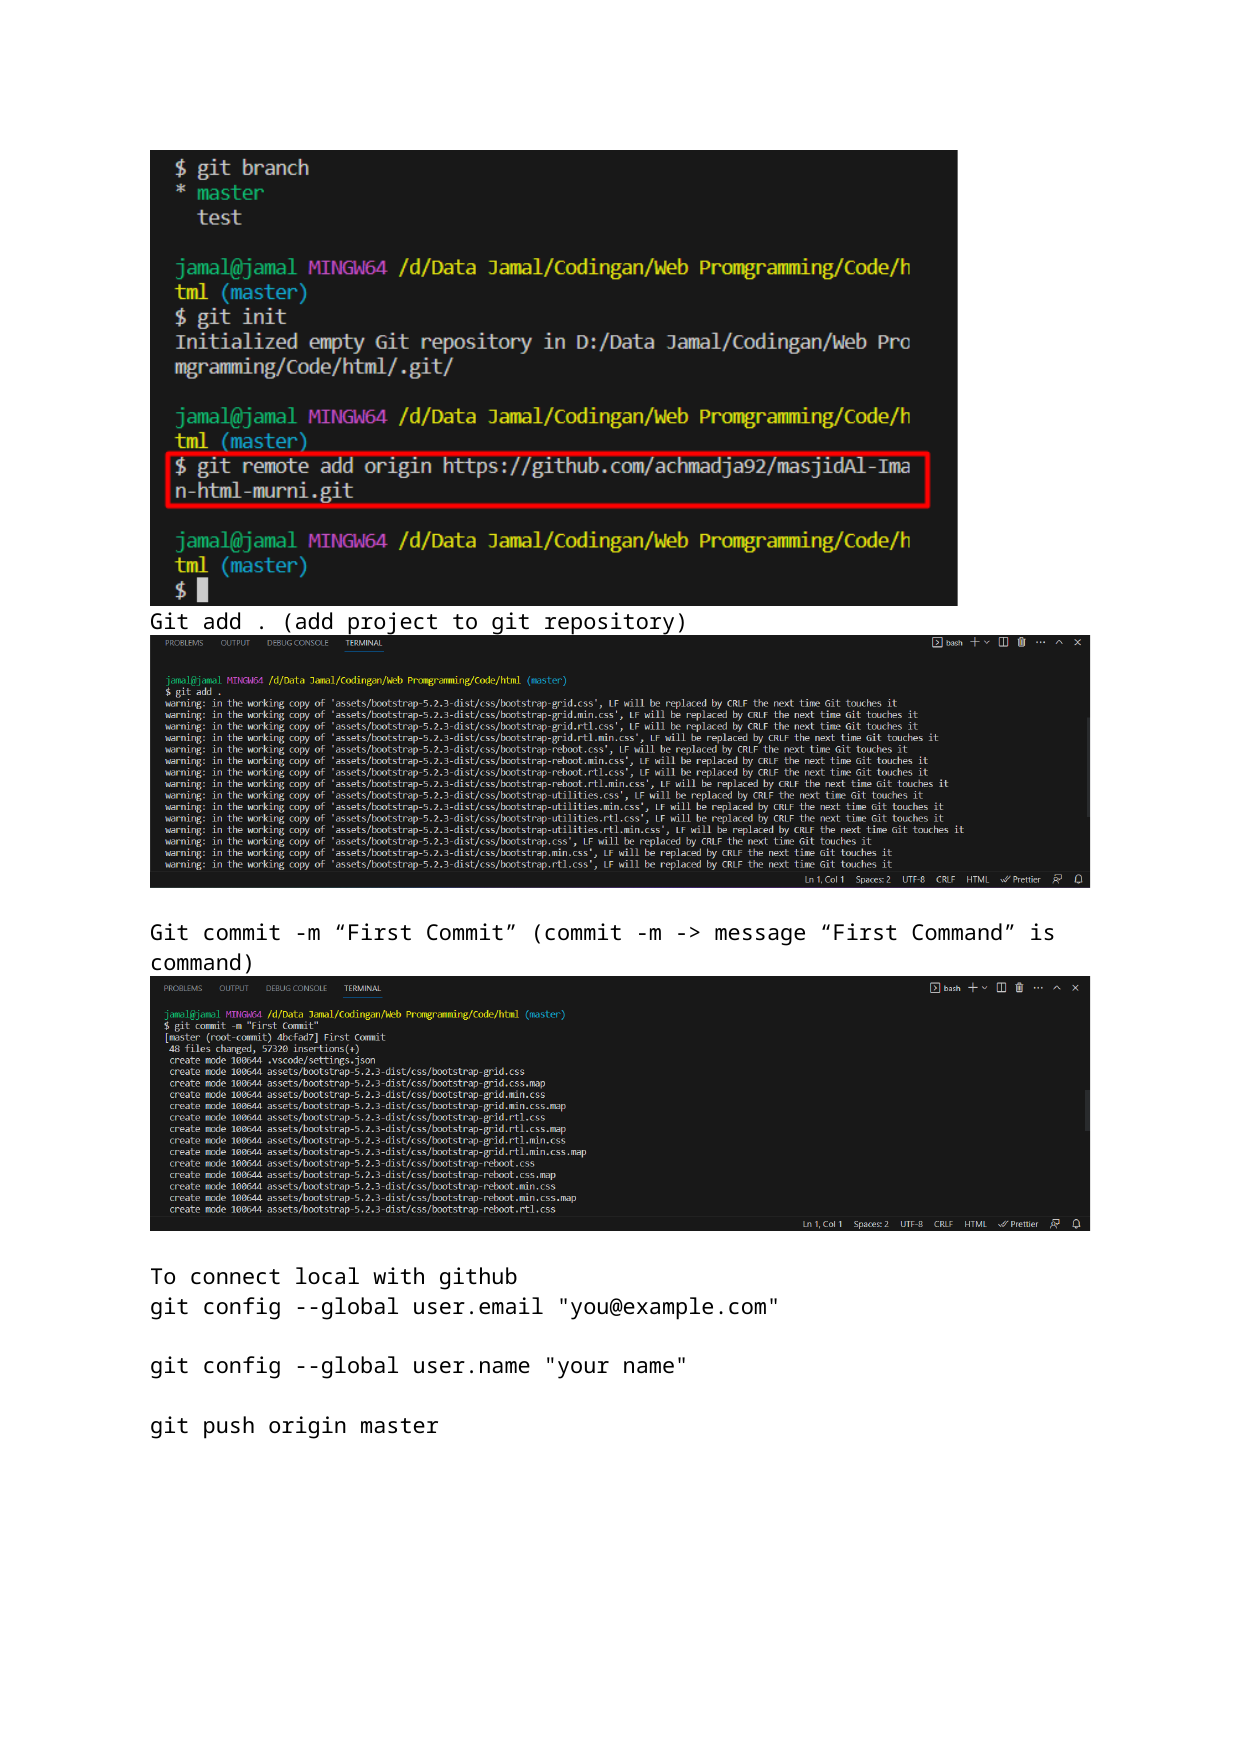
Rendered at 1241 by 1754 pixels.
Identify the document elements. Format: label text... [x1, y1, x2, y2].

text git config --global user.email "you@example.com" [150, 1291, 1090, 1320]
text git push origin master [150, 1410, 1090, 1439]
text git config --global user.name "your name" [150, 1350, 1090, 1380]
text Git add . (add project to git repository) [150, 606, 1090, 635]
text To connect local with github [150, 1261, 1090, 1291]
picture [150, 150, 958, 606]
text Git commit -m “First Commit” (commit -m -> message “First Command” is command) [150, 917, 1090, 976]
picture [150, 976, 1091, 1231]
picture [150, 635, 1091, 888]
